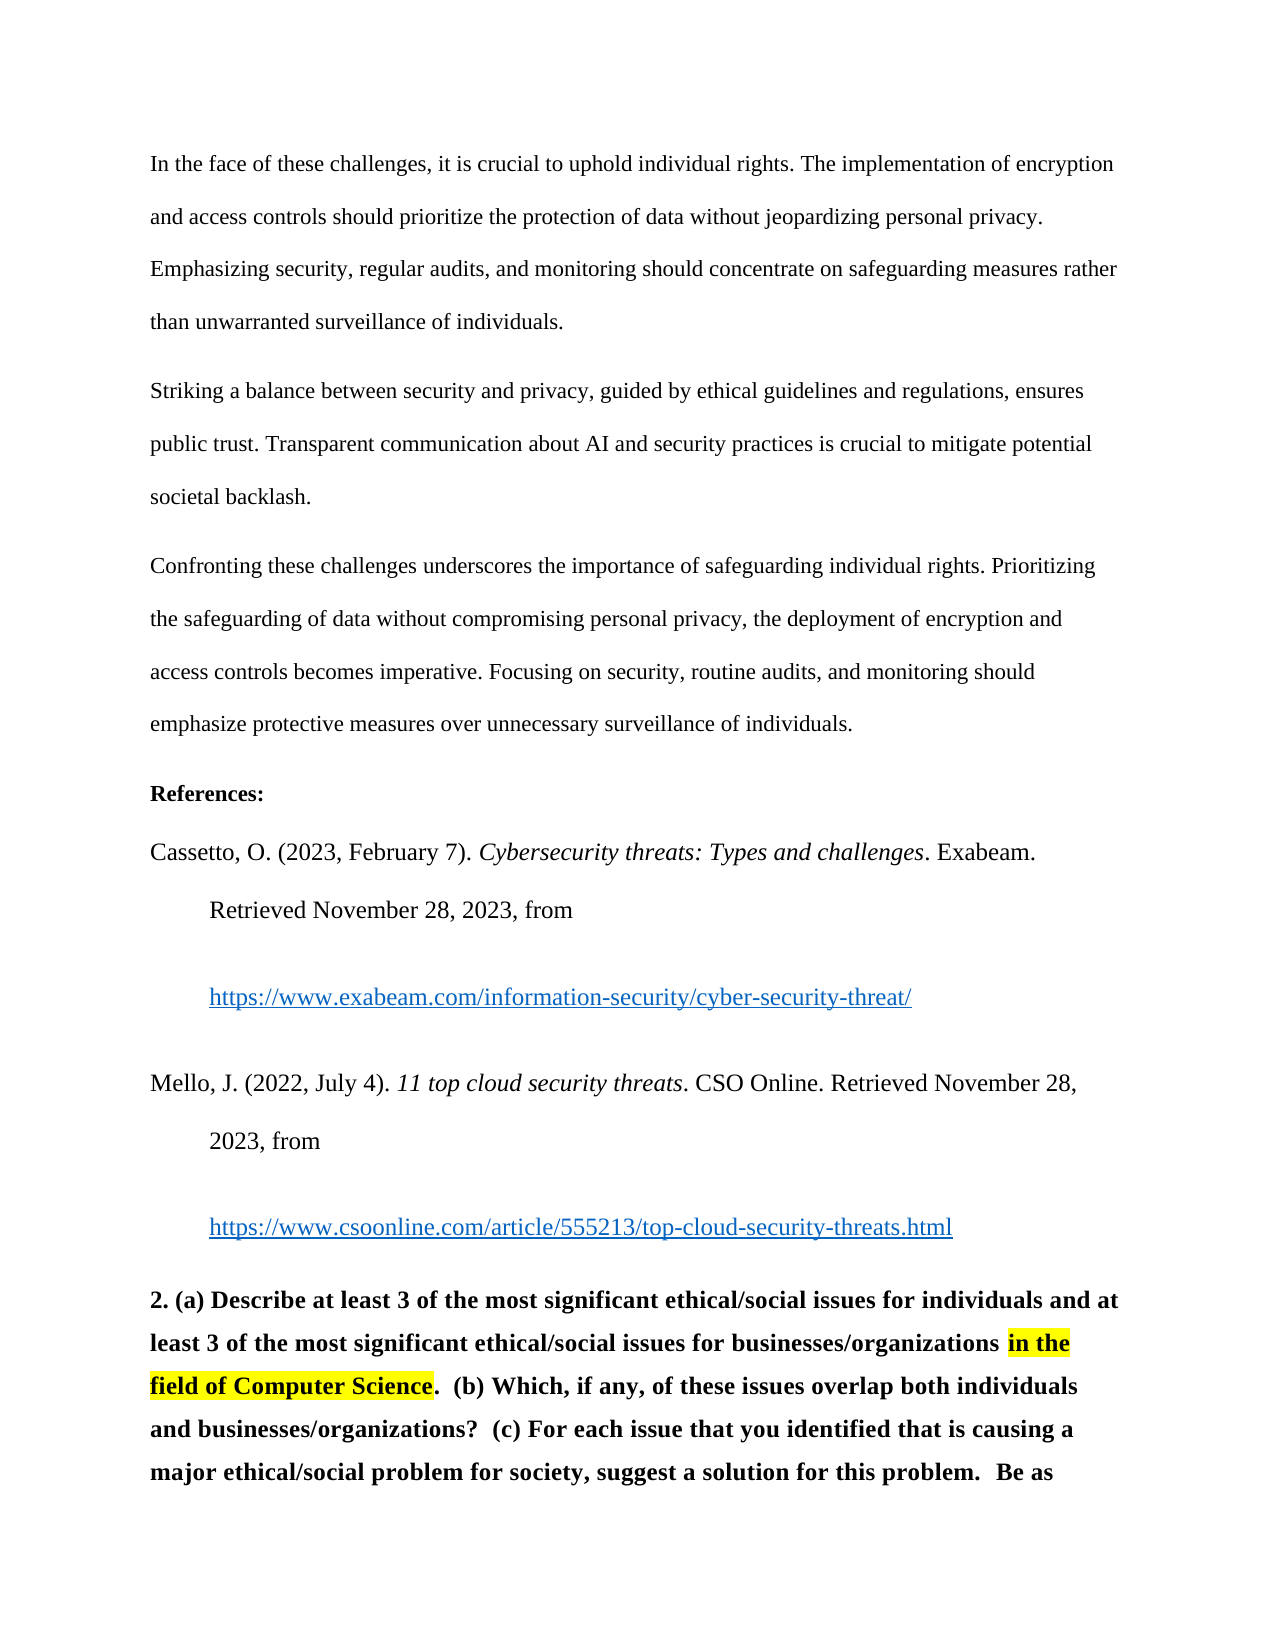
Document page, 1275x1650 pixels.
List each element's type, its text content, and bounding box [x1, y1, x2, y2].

text Cassetto, O. (2023, February 7). Cybersecurity threats: Types and challenges. Exabeam. Retrieved November 28, 2023, from [150, 837, 1125, 924]
text https://www.csoonline.com/article/555213/top-cloud-security-threats.html [150, 1212, 1125, 1241]
text Confronting these challenges underscores the importance of safeguarding individual rights. Prioritizing the safeguarding of data without compromising personal privacy, the deployment of encryption and access controls becomes imperative. Focusing on security, routine audits, and monitoring should emphasize protective measures over unnecessary surveillance of individuals. [150, 552, 1125, 737]
text https://www.exabeam.com/information-security/cyber-security-threat/ [209, 982, 1125, 1010]
text Striking a balance between security and privacy, guided by ethical guidelines and regulations, ensures public trust. Transparent communication about AI and security practices is crucial to mitigate potential societal backlash. [150, 377, 1125, 509]
text In the face of these challenges, it is crucial to uphold individual rights. The implementation of encryption and access controls should prioritize the protection of data without jeopardizing personal privacy. Emphasizing security, regular audits, and monitoring should concentrate on safeguarding measures rather than unwarranted surveillance of individuals. [150, 150, 1125, 334]
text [150, 1285, 1125, 1486]
text Mello, J. (2022, July 4). 11 top cloud security threats. CSO Online. Retrieved November 28, 2023, from [150, 1068, 1125, 1154]
text References: [150, 780, 1125, 806]
